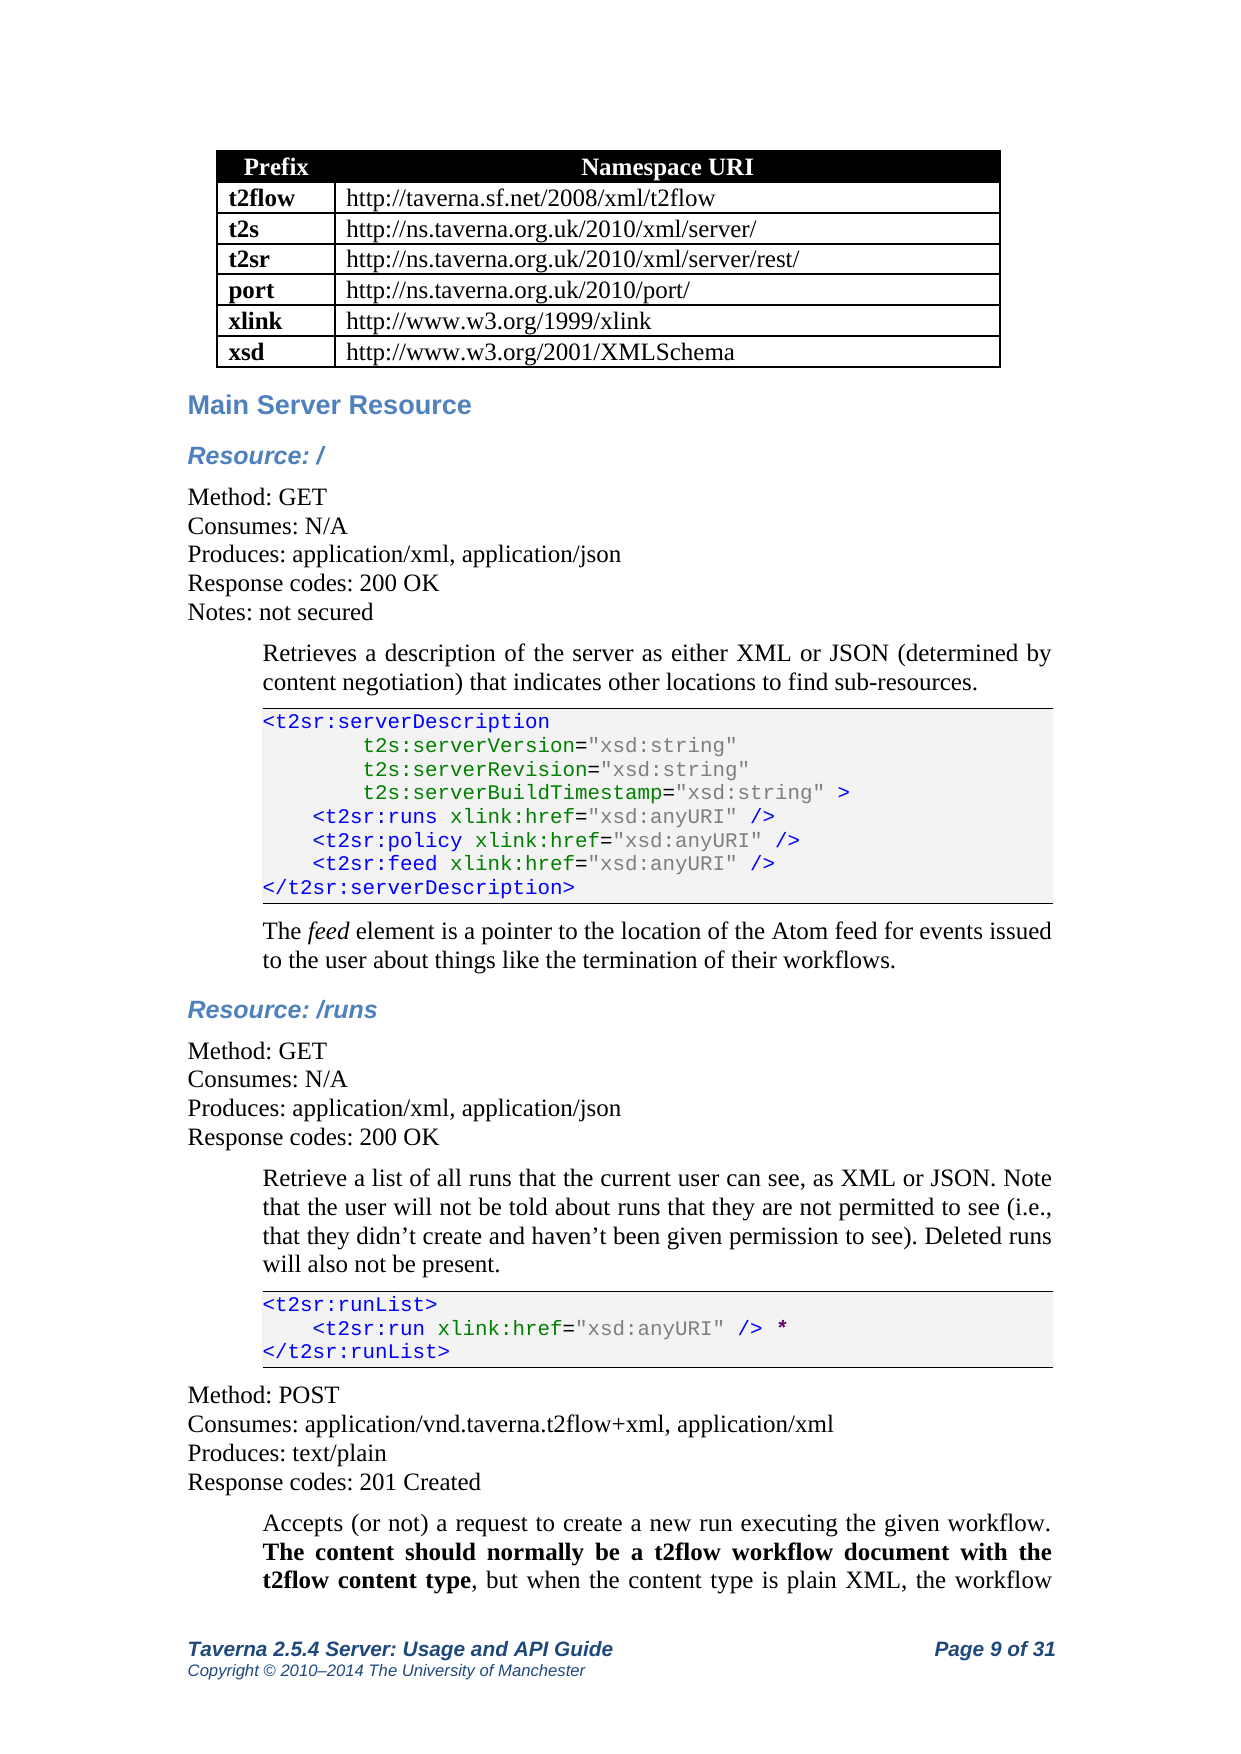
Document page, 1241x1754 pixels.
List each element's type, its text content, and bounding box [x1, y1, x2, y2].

table_cell t2s [218, 214, 334, 242]
text Retrieve a list of all runs that the current user can see, as XML or JSON. Note that the user will not be told about runs that they are not permitted to see (i.e., that they didn’t create and haven’t been given permission to see). Deleted runs will also not be present. [262, 1163, 1053, 1278]
table_header Namespace URI [336, 152, 999, 181]
text </t2sr:serverDescription> [262, 874, 1053, 904]
table_cell http://www.w3.org/1999/xlink [336, 306, 999, 335]
subtitle Main Server Resource [187, 389, 1053, 420]
table_header Prefix [218, 152, 334, 181]
table_cell t2sr [218, 245, 334, 273]
text Retrieves a description of the server as either XML or JSON (determined by content negotiation) that indicates other locations to find sub-resources. [262, 638, 1053, 696]
text <t2sr:feed xlink:href="xsd:anyURI" /> [262, 850, 1053, 874]
table_cell http://ns.taverna.org.uk/2010/xml/server/rest/ [336, 245, 999, 273]
subtitle Resource: /runs [187, 994, 1053, 1023]
text Method: GET Consumes: N/A Produces: application/xml, application/json Response codes: 200 OK [187, 1036, 1053, 1151]
text <t2sr:policy xlink:href="xsd:anyURI" /> [262, 827, 1053, 850]
text <t2sr:serverDescription t2s:serverVersion="xsd:string" t2s:serverRevision="xsd:string" t2s:serverBuildTimestamp="xsd:string" > [262, 709, 1053, 803]
text <t2sr:run xlink:href="xsd:anyURI" /> * [262, 1314, 1053, 1338]
text The feed element is a pointer to the location of the Atom feed for events issued to the user about things like the termination of their workflows. [262, 916, 1053, 974]
text <t2sr:runs xlink:href="xsd:anyURI" /> [262, 803, 1053, 827]
subtitle Resource: / [187, 441, 1053, 469]
table_cell port [218, 275, 334, 304]
table_cell t2flow [218, 183, 334, 212]
text Method: POST Consumes: application/vnd.taverna.t2flow+xml, application/xml Produces: text/plain Response codes: 201 Created [187, 1381, 1053, 1496]
table_cell http://ns.taverna.org.uk/2010/port/ [336, 275, 999, 304]
text <t2sr:runList> [262, 1292, 1053, 1314]
table_cell xlink [218, 306, 334, 335]
text Method: GET Consumes: N/A Produces: application/xml, application/json Response codes: 200 OK Notes: not secured [187, 482, 1053, 626]
text </t2sr:runList> [262, 1338, 1053, 1368]
table_cell http://www.w3.org/2001/XMLSchema [336, 337, 999, 366]
table_cell xsd [218, 337, 334, 366]
table_cell http://ns.taverna.org.uk/2010/xml/server/ [336, 214, 999, 242]
table_cell http://taverna.sf.net/2008/xml/t2flow [336, 183, 999, 212]
